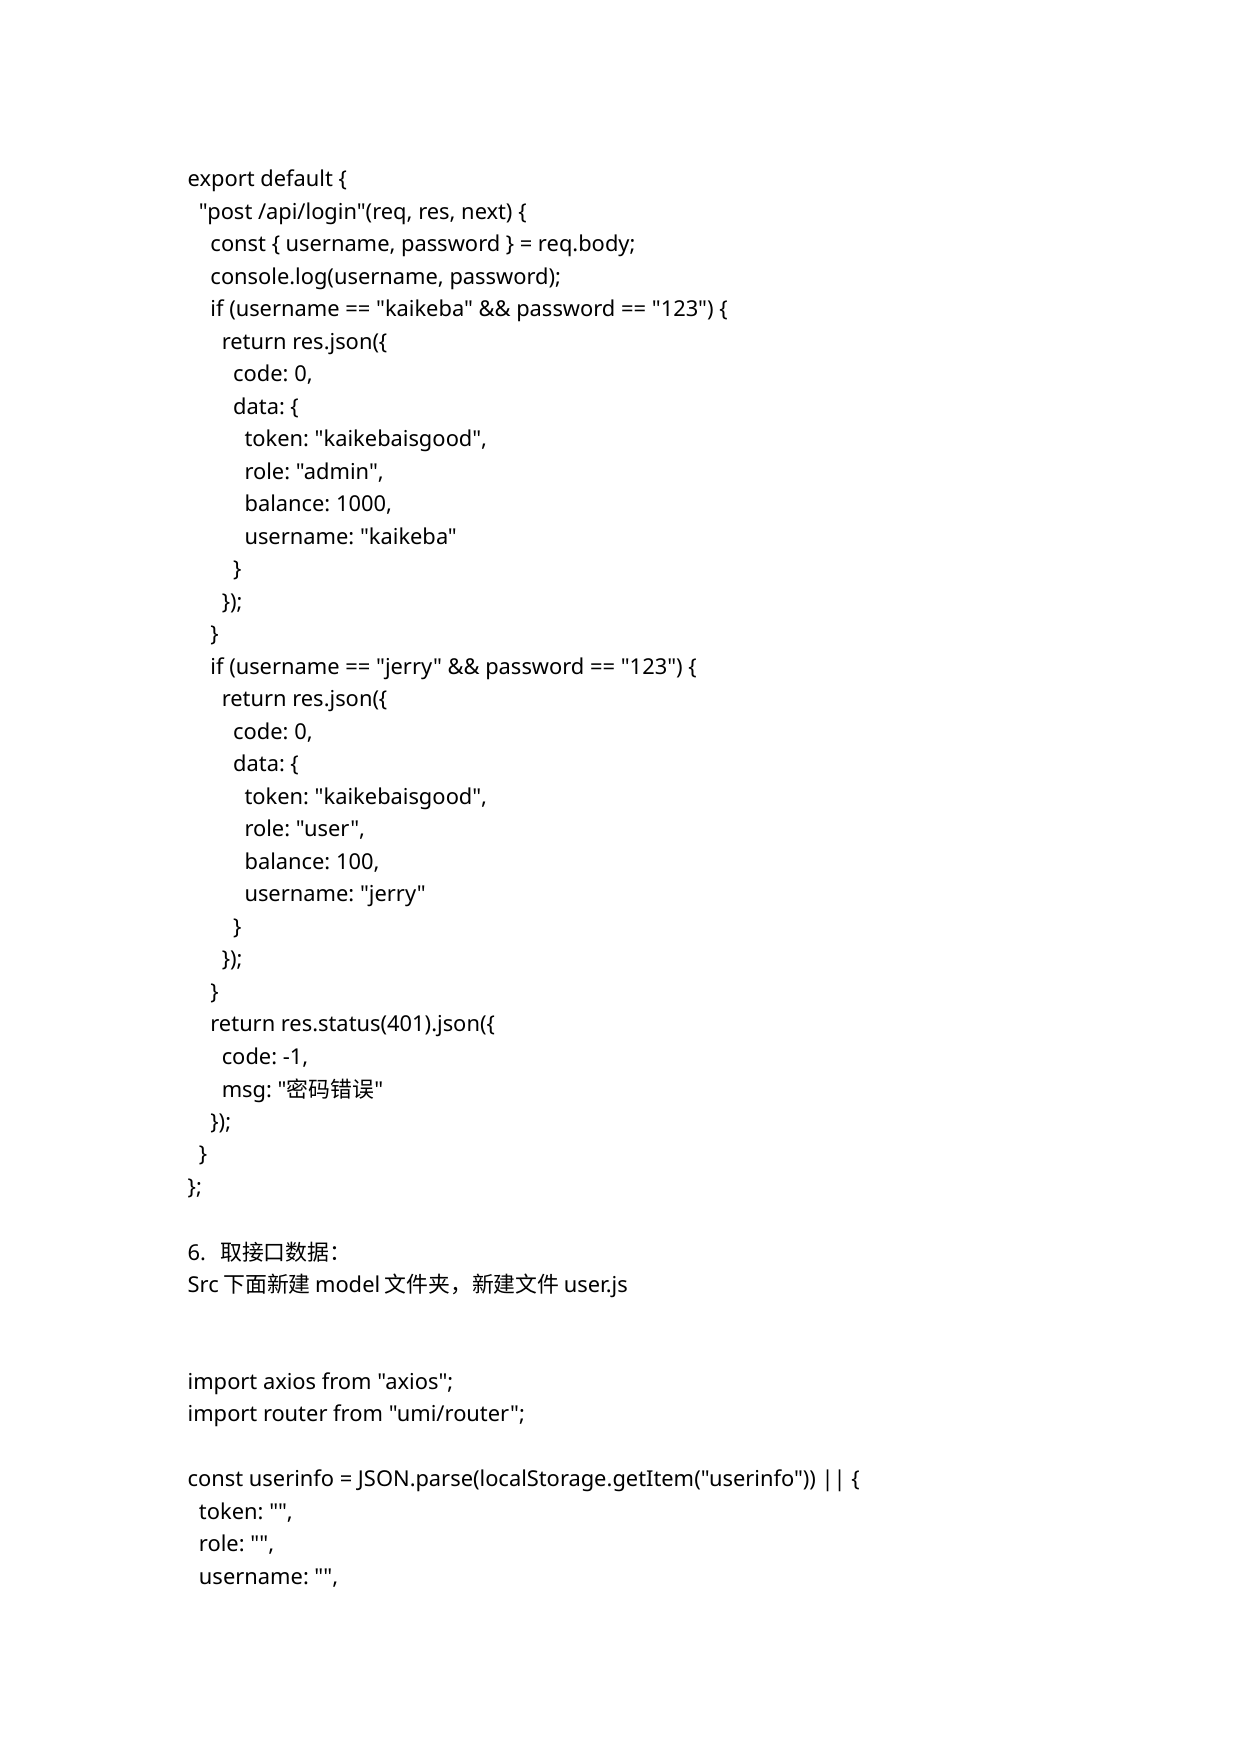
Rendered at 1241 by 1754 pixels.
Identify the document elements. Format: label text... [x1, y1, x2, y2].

list const { username, password } = req.body; [187, 227, 1053, 259]
list return res.status(401).json({ [187, 1007, 1053, 1039]
list code: 0, [187, 714, 1053, 747]
list import router from "umi/router"; [187, 1397, 1053, 1429]
list }); [187, 1104, 1053, 1137]
list token: "kaikebaisgood", [187, 422, 1053, 454]
list role: "admin", [187, 454, 1053, 487]
list 取接口数据： [187, 1234, 1053, 1267]
list username: "jerry" [187, 877, 1053, 909]
list }; [187, 1169, 1053, 1202]
list if (username == "kaikeba" && password == "123") { [187, 292, 1053, 324]
list code: 0, [187, 357, 1053, 389]
list return res.json({ [187, 324, 1053, 357]
list }); [187, 942, 1053, 974]
list } [187, 909, 1053, 942]
list token: "kaikebaisgood", [187, 779, 1053, 812]
list username: "kaikeba" [187, 519, 1053, 552]
list token: "", [187, 1494, 1053, 1527]
list data: { [187, 389, 1053, 422]
list }); [187, 584, 1053, 617]
list username: "", [187, 1559, 1053, 1592]
list msg: "密码错误" [187, 1072, 1053, 1104]
list data: { [187, 747, 1053, 779]
list } [187, 974, 1053, 1007]
list balance: 1000, [187, 487, 1053, 519]
list Src下面新建model文件夹，新建文件user.js [187, 1267, 1053, 1299]
list import axios from "axios"; [187, 1364, 1053, 1397]
list } [187, 617, 1053, 649]
list const userinfo = JSON.parse(localStorage.getItem("userinfo")) || { [187, 1462, 1053, 1494]
list balance: 100, [187, 844, 1053, 877]
list "post /api/login"(req, res, next) { [187, 194, 1053, 227]
list role: "user", [187, 812, 1053, 844]
list export default { [187, 162, 1053, 194]
list role: "", [187, 1527, 1053, 1559]
list } [187, 552, 1053, 584]
list if (username == "jerry" && password == "123") { [187, 649, 1053, 682]
list code: -1, [187, 1039, 1053, 1072]
list return res.json({ [187, 682, 1053, 714]
list console.log(username, password); [187, 259, 1053, 292]
list } [187, 1137, 1053, 1169]
